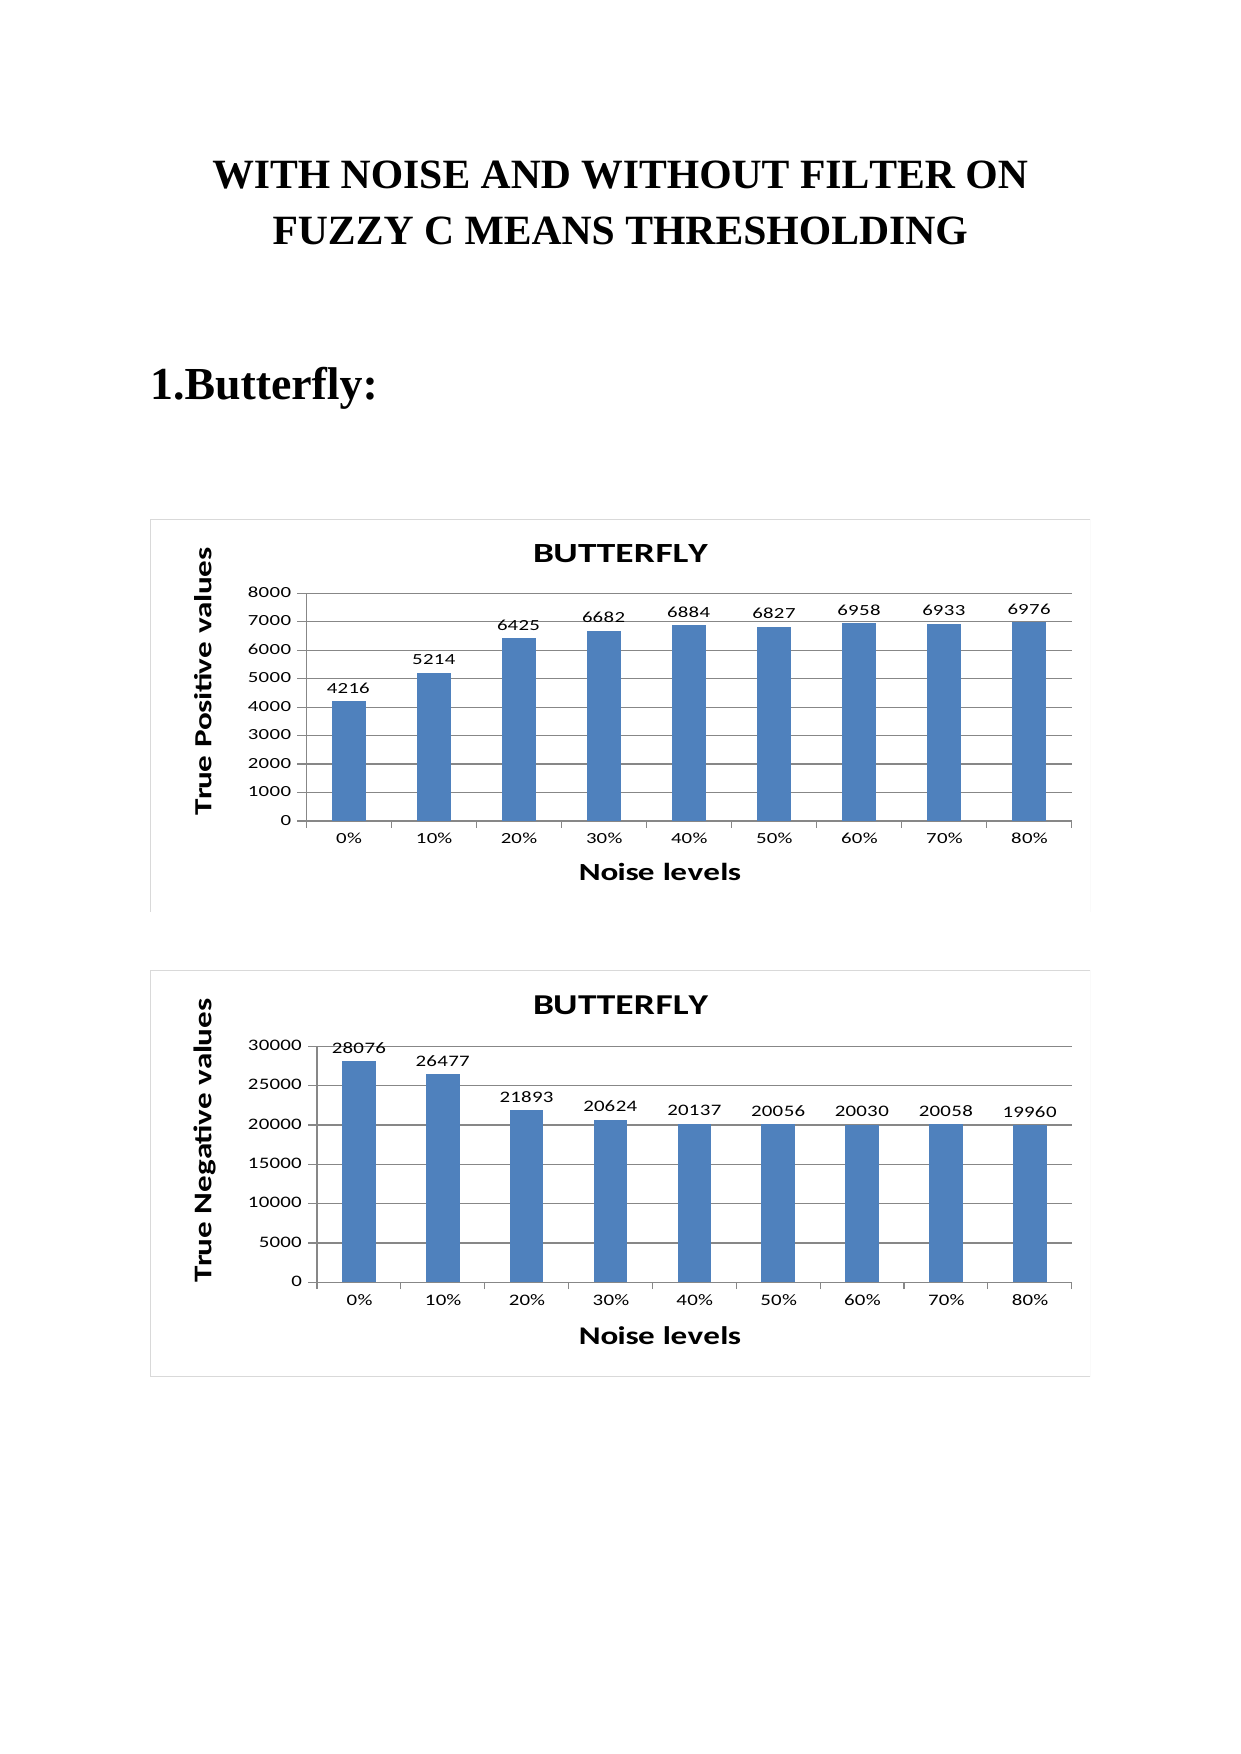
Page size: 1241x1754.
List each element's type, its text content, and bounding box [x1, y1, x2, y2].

text 1.Butterfly: [150, 357, 1090, 410]
text WITH NOISE AND WITHOUT FILTER ON FUZZY C MEANS THRESHOLDING [150, 150, 1090, 253]
